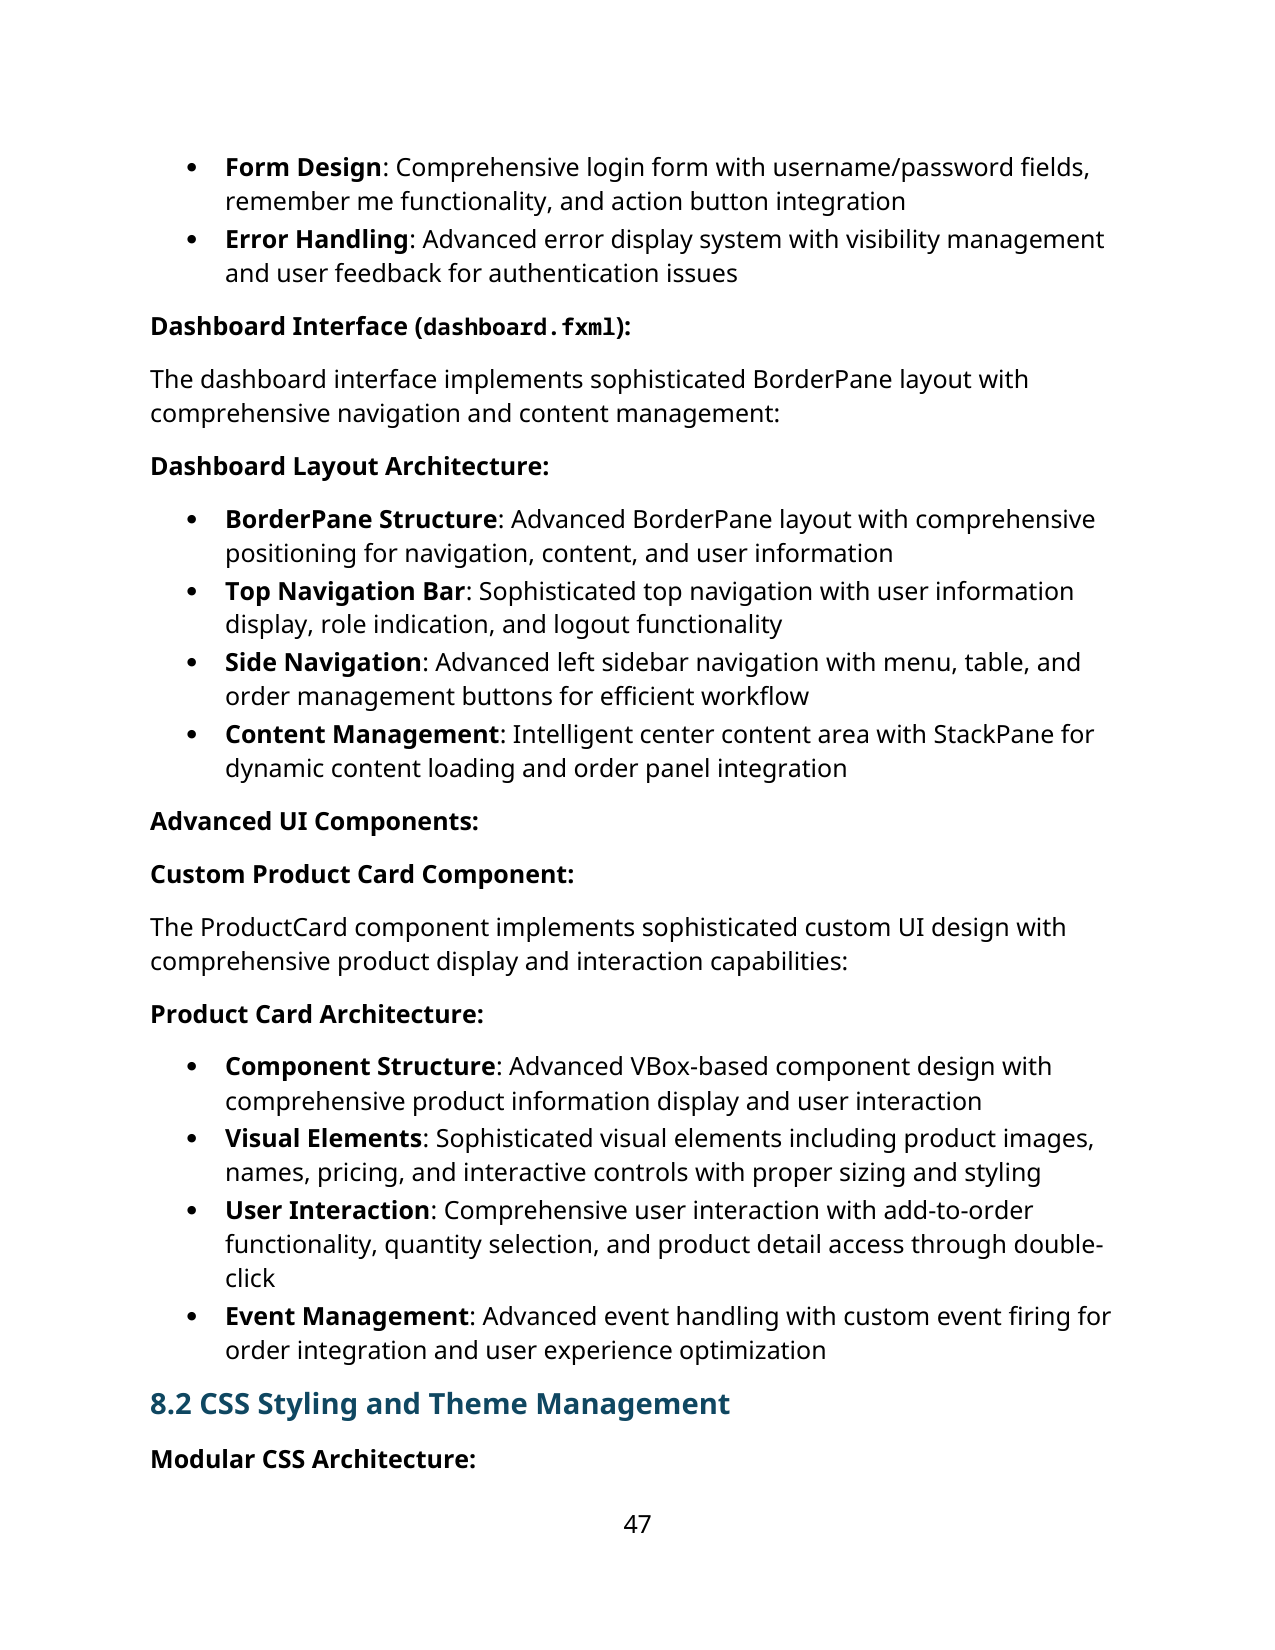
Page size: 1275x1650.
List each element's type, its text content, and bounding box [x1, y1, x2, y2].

list Form Design: Comprehensive login form with username/password fields, remember me functionality, and action button integration [187, 150, 1125, 218]
text Custom Product Card Component: [150, 857, 1125, 891]
list Visual Elements: Sophisticated visual elements including product images, names, pricing, and interactive controls with proper sizing and styling [187, 1121, 1125, 1189]
list Component Structure: Advanced VBox-based component design with comprehensive product information display and user interaction [187, 1049, 1125, 1117]
text The ProductCard component implements sophisticated custom UI design with comprehensive product display and interaction capabilities: [150, 909, 1125, 977]
text Modular CSS Architecture: [150, 1442, 1125, 1476]
list Error Handling: Advanced error display system with visibility management and user feedback for authentication issues [187, 222, 1125, 290]
list BorderPane Structure: Advanced BorderPane layout with comprehensive positioning for navigation, content, and user information [187, 501, 1125, 569]
text Product Card Architecture: [150, 996, 1125, 1030]
list Top Navigation Bar: Sophisticated top navigation with user information display, role indication, and logout functionality [187, 573, 1125, 641]
text Dashboard Interface (dashboard.fxml): [150, 309, 1125, 343]
list User Interaction: Comprehensive user interaction with add-to-order functionality, quantity selection, and product detail access through double-click [187, 1193, 1125, 1295]
list Content Management: Intelligent center content area with StackPane for dynamic content loading and order panel integration [187, 717, 1125, 785]
text The dashboard interface implements sophisticated BorderPane layout with comprehensive navigation and content management: [150, 362, 1125, 430]
text Dashboard Layout Architecture: [150, 448, 1125, 482]
list Event Management: Advanced event handling with custom event firing for order integration and user experience optimization [187, 1299, 1125, 1367]
text Advanced UI Components: [150, 804, 1125, 838]
list Side Navigation: Advanced left sidebar navigation with menu, table, and order management buttons for efficient workflow [187, 645, 1125, 713]
subtitle 8.2 CSS Styling and Theme Management [150, 1383, 1125, 1423]
